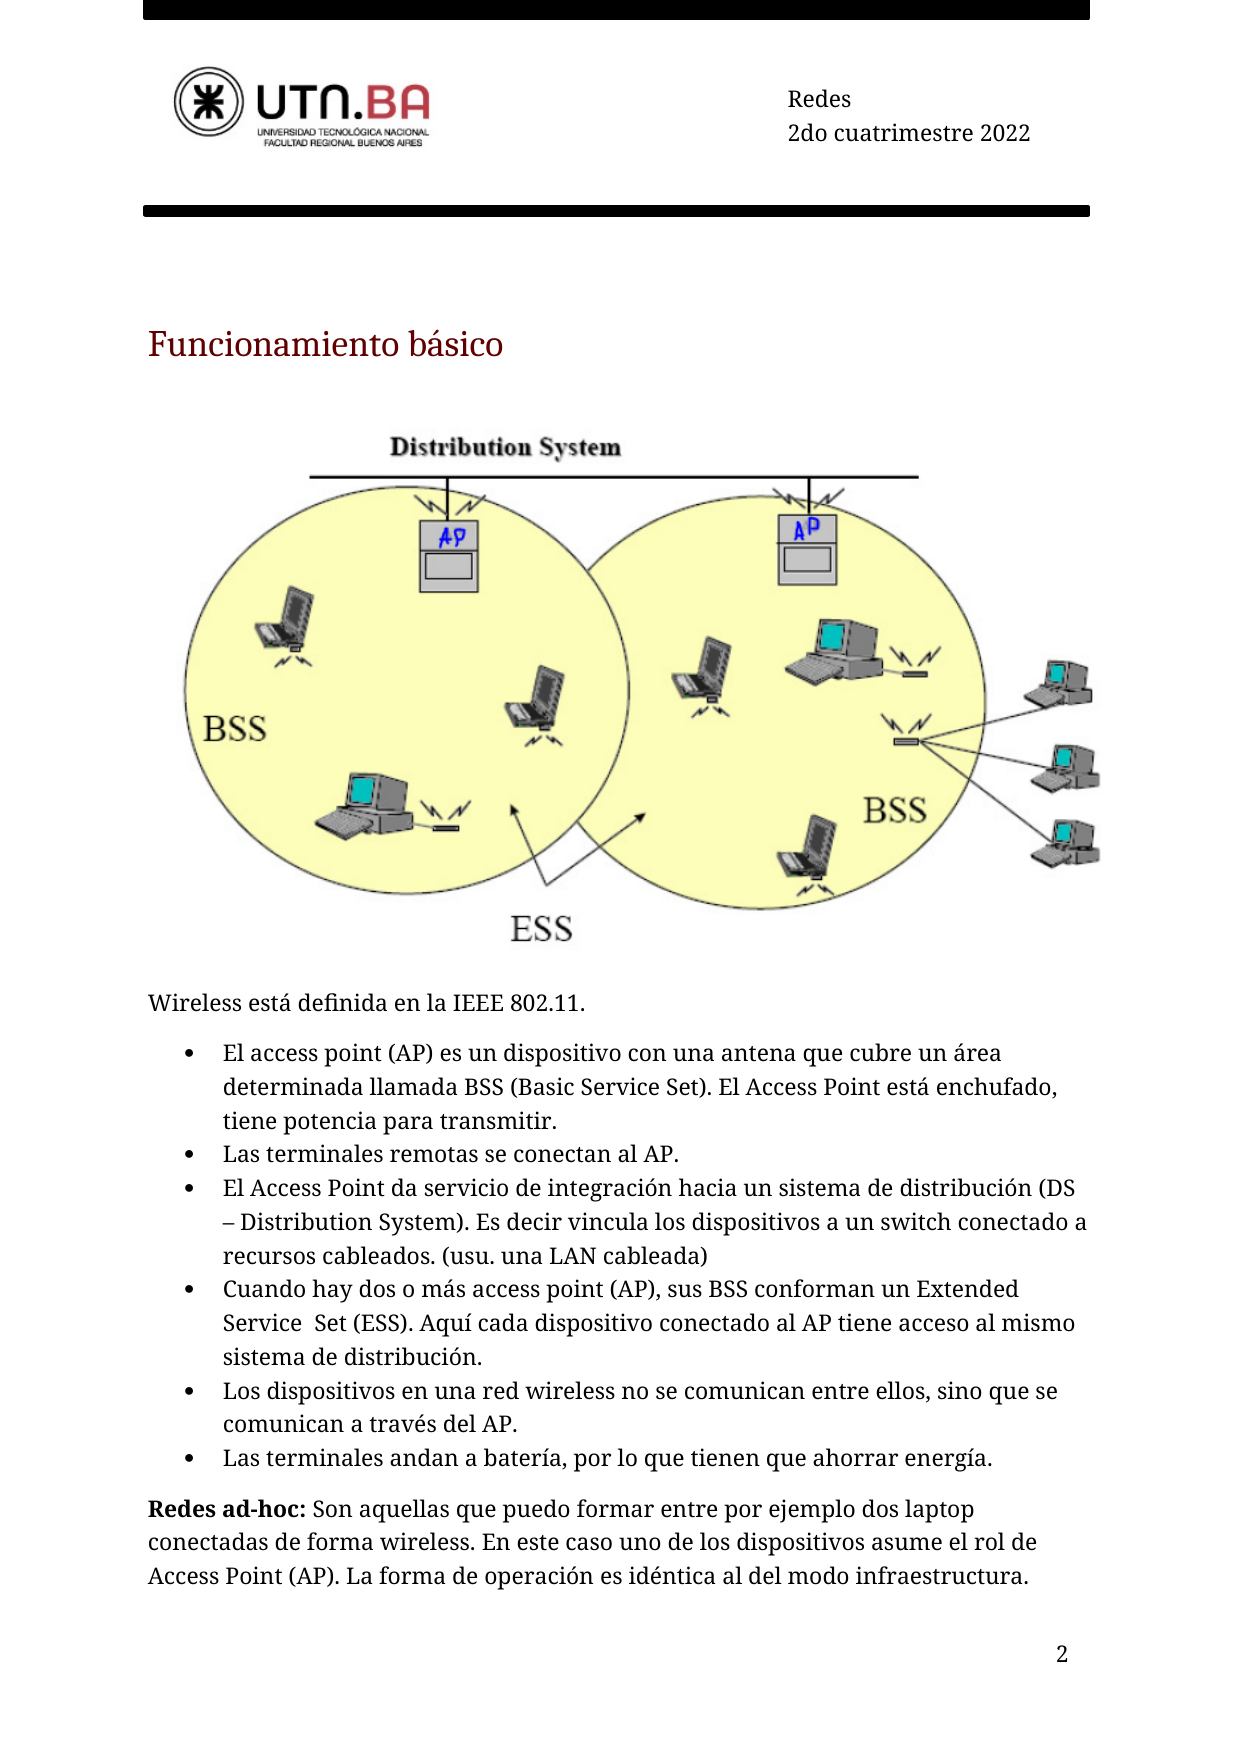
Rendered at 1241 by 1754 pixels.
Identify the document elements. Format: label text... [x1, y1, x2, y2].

list Las terminales remotas se conectan al AP. [185, 1138, 1092, 1169]
picture [147, 406, 1152, 981]
list Cuando hay dos o más access point (AP), sus BSS conforman un Extended Service Set (ESS). Aquí cada dispositivo conectado al AP tiene acceso al mismo sistema de distribución. [185, 1273, 1092, 1372]
list Los dispositivos en una red wireless no se comunican entre ellos, sino que se comunican a través del AP. [185, 1374, 1092, 1439]
text Redes ad-hoc: Son aquellas que puedo formar entre por ejemplo dos laptop conectadas de forma wireless. En este caso uno de los dispositivos asume el rol de Access Point (AP). La forma de operación es idéntica al del modo infraestructura. [148, 1492, 1092, 1591]
list El access point (AP) es un dispositivo con una antena que cubre un área determinada llamada BSS (Basic Service Set). El Access Point está enchufado, tiene potencia para transmitir. [185, 1037, 1092, 1136]
text Wireless está definida en la IEEE 802.11. [148, 987, 1092, 1018]
list Las terminales andan a batería, por lo que tienen que ahorrar energía. [185, 1442, 1092, 1473]
picture [157, 45, 438, 162]
subtitle Funcionamiento básico [148, 323, 1092, 366]
list El Access Point da servicio de integración hacia un sistema de distribución (DS – Distribution System). Es decir vincula los dispositivos a un switch conectado a recursos cableados. (usu. una LAN cableada) [185, 1172, 1092, 1271]
